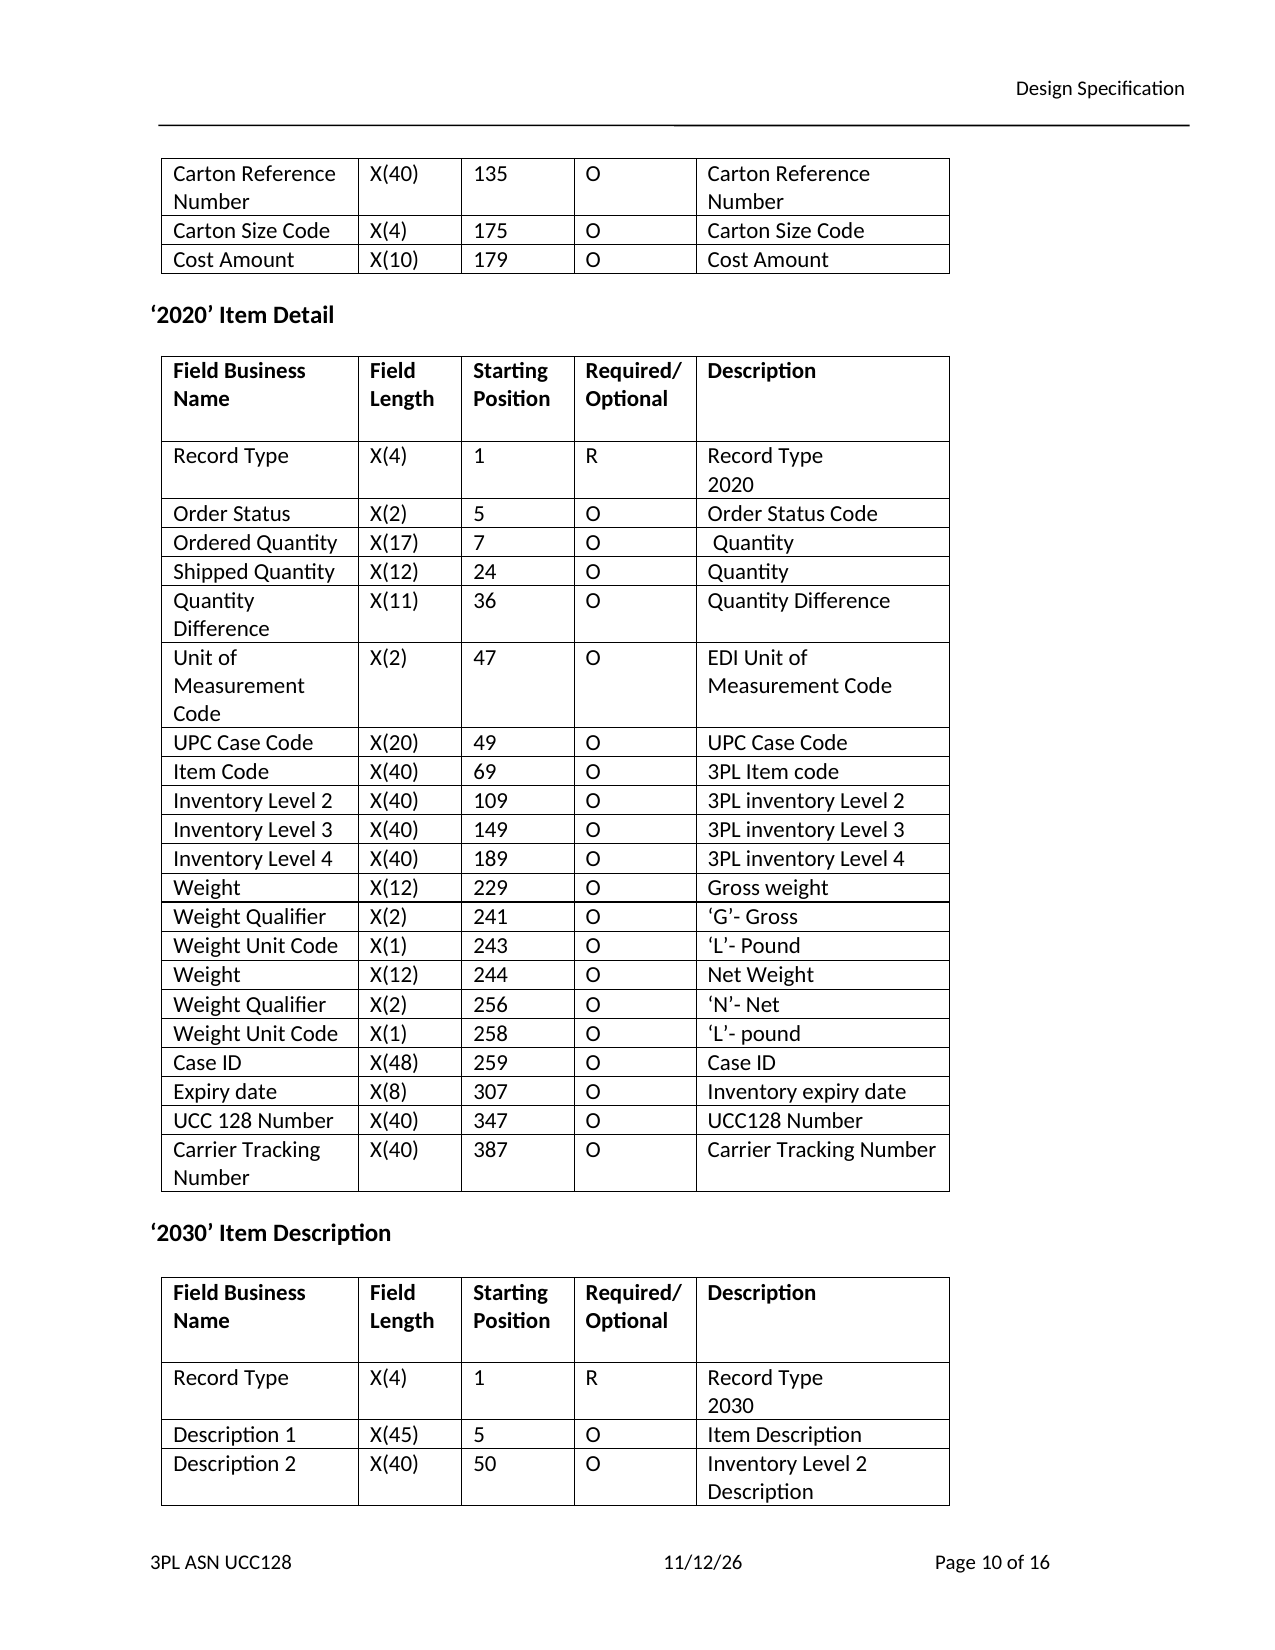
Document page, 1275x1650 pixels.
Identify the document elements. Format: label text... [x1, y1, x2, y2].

table_cell Quantity [697, 528, 949, 556]
table_cell 229 [462, 874, 574, 901]
table_header Required/ Optional [575, 357, 696, 441]
table_cell X(40) [359, 757, 461, 785]
table_cell 49 [462, 728, 574, 756]
table_cell 387 [462, 1135, 574, 1191]
table_cell O [575, 245, 696, 273]
table_cell Quantity Difference [697, 586, 949, 642]
table_cell O [575, 499, 696, 527]
table_cell 5 [462, 499, 574, 527]
table_cell Weight Qualifier [162, 990, 358, 1018]
table_cell X(45) [359, 1420, 461, 1448]
table_cell Cost Amount [162, 245, 358, 273]
table_cell O [575, 757, 696, 785]
table_cell O [575, 1135, 696, 1191]
table_cell Shipped Quantity [162, 557, 358, 585]
table_cell ‘L’- Pound [697, 932, 949, 959]
table_cell Order Status Code [697, 499, 949, 527]
table_cell O [575, 903, 696, 931]
table_cell Inventory Level 2 Description [697, 1449, 949, 1505]
table_cell X(40) [359, 1135, 461, 1191]
table_header Description [697, 357, 949, 441]
table_cell O [575, 961, 696, 989]
table_header Required/ Optional [575, 1278, 696, 1362]
table_cell 241 [462, 903, 574, 931]
table_cell UCC128 Number [697, 1106, 949, 1134]
table_cell Weight Unit Code [162, 1019, 358, 1047]
table_cell O [575, 786, 696, 814]
table_cell Description 1 [162, 1420, 358, 1448]
table_cell O [575, 1077, 696, 1105]
table_cell Net Weight [697, 961, 949, 989]
table_cell 307 [462, 1077, 574, 1105]
table_cell Weight [162, 961, 358, 989]
table_cell Expiry date [162, 1077, 358, 1105]
table_cell 175 [462, 216, 574, 244]
table_cell 243 [462, 932, 574, 959]
table_cell Order Status [162, 499, 358, 527]
table_header Starting Position [462, 1278, 574, 1362]
table_cell Weight [162, 874, 358, 901]
table_cell 69 [462, 757, 574, 785]
table_cell X(12) [359, 557, 461, 585]
table_cell 135 [462, 159, 574, 215]
table_cell X(48) [359, 1048, 461, 1076]
table_cell Record Type 2020 [697, 442, 949, 498]
table_cell Unit of Measurement Code [162, 643, 358, 727]
table_header Starting Position [462, 357, 574, 441]
table_cell ‘G’- Gross [697, 903, 949, 931]
table_cell X(4) [359, 442, 461, 498]
table_cell Item Description [697, 1420, 949, 1448]
table_cell Gross weight [697, 874, 949, 901]
table_cell O [575, 1019, 696, 1047]
table_cell O [575, 844, 696, 872]
table_cell O [575, 815, 696, 843]
table_cell X(8) [359, 1077, 461, 1105]
table_cell ‘N’- Net [697, 990, 949, 1018]
table_cell Case ID [697, 1048, 949, 1076]
table_cell 50 [462, 1449, 574, 1505]
table_cell X(2) [359, 499, 461, 527]
table_cell X(2) [359, 643, 461, 727]
title ‘2030’ Item Description [150, 1217, 1185, 1248]
table_cell 179 [462, 245, 574, 273]
table_cell X(40) [359, 844, 461, 872]
table_cell UPC Case Code [697, 728, 949, 756]
table_cell Inventory expiry date [697, 1077, 949, 1105]
table_cell 149 [462, 815, 574, 843]
table_cell O [575, 557, 696, 585]
table_cell 1 [462, 1363, 574, 1419]
table_cell Cost Amount [697, 245, 949, 273]
table_header Field Business Name [162, 1278, 358, 1362]
table_cell 1 [462, 442, 574, 498]
table_cell X(12) [359, 874, 461, 901]
table_cell 109 [462, 786, 574, 814]
table_cell O [575, 990, 696, 1018]
table_cell 256 [462, 990, 574, 1018]
table_cell 244 [462, 961, 574, 989]
table_cell Description 2 [162, 1449, 358, 1505]
table_cell X(40) [359, 815, 461, 843]
table_cell UCC 128 Number [162, 1106, 358, 1134]
table_cell Quantity Difference [162, 586, 358, 642]
table_cell O [575, 1449, 696, 1505]
table_header Field Length [359, 1278, 461, 1362]
table_cell 3PL inventory Level 3 [697, 815, 949, 843]
table_cell X(1) [359, 1019, 461, 1047]
table_cell X(2) [359, 990, 461, 1018]
table_cell O [575, 643, 696, 727]
table_cell 3PL Item code [697, 757, 949, 785]
text ‘2020’ Item Detail [150, 299, 1185, 330]
table_cell Carton Reference Number [162, 159, 358, 215]
table_cell 7 [462, 528, 574, 556]
table_header Field Business Name [162, 357, 358, 441]
table_cell Weight Unit Code [162, 932, 358, 959]
table_header Field Length [359, 357, 461, 441]
table_cell Carrier Tracking Number [162, 1135, 358, 1191]
table_cell X(17) [359, 528, 461, 556]
table_cell O [575, 932, 696, 959]
table_cell O [575, 216, 696, 244]
table_cell X(11) [359, 586, 461, 642]
table_cell ‘L’- pound [697, 1019, 949, 1047]
table_cell Carton Size Code [697, 216, 949, 244]
table_cell Ordered Quantity [162, 528, 358, 556]
table_cell 24 [462, 557, 574, 585]
table_cell X(2) [359, 903, 461, 931]
table_cell 189 [462, 844, 574, 872]
table_cell O [575, 1420, 696, 1448]
table_cell 258 [462, 1019, 574, 1047]
table_cell 3PL inventory Level 4 [697, 844, 949, 872]
table_cell 5 [462, 1420, 574, 1448]
table_cell UPC Case Code [162, 728, 358, 756]
table_cell Record Type 2030 [697, 1363, 949, 1419]
table_cell R [575, 442, 696, 498]
table_cell X(12) [359, 961, 461, 989]
table_header Description [697, 1278, 949, 1362]
table_cell Record Type [162, 442, 358, 498]
table_cell O [575, 874, 696, 901]
table_cell O [575, 1048, 696, 1076]
table_cell X(20) [359, 728, 461, 756]
table_cell Carton Size Code [162, 216, 358, 244]
table_cell Inventory Level 4 [162, 844, 358, 872]
table_cell R [575, 1363, 696, 1419]
table_cell X(4) [359, 1363, 461, 1419]
table_cell Inventory Level 3 [162, 815, 358, 843]
table_cell X(40) [359, 1449, 461, 1505]
table_cell X(10) [359, 245, 461, 273]
table_cell X(40) [359, 159, 461, 215]
table_cell O [575, 528, 696, 556]
table_cell EDI Unit of Measurement Code [697, 643, 949, 727]
table_cell 47 [462, 643, 574, 727]
table_cell Quantity [697, 557, 949, 585]
table_cell Record Type [162, 1363, 358, 1419]
table_cell X(40) [359, 1106, 461, 1134]
table_cell 259 [462, 1048, 574, 1076]
table_cell O [575, 586, 696, 642]
table_cell Inventory Level 2 [162, 786, 358, 814]
table_cell X(1) [359, 932, 461, 959]
table_cell O [575, 728, 696, 756]
table_cell 36 [462, 586, 574, 642]
table_cell X(4) [359, 216, 461, 244]
table_cell Carton Reference Number [697, 159, 949, 215]
table_cell O [575, 1106, 696, 1134]
table_cell 347 [462, 1106, 574, 1134]
table_cell X(40) [359, 786, 461, 814]
table_cell 3PL inventory Level 2 [697, 786, 949, 814]
table_cell O [575, 159, 696, 215]
table_cell Weight Qualifier [162, 903, 358, 931]
table_cell Case ID [162, 1048, 358, 1076]
table_cell Item Code [162, 757, 358, 785]
table_cell Carrier Tracking Number [697, 1135, 949, 1191]
